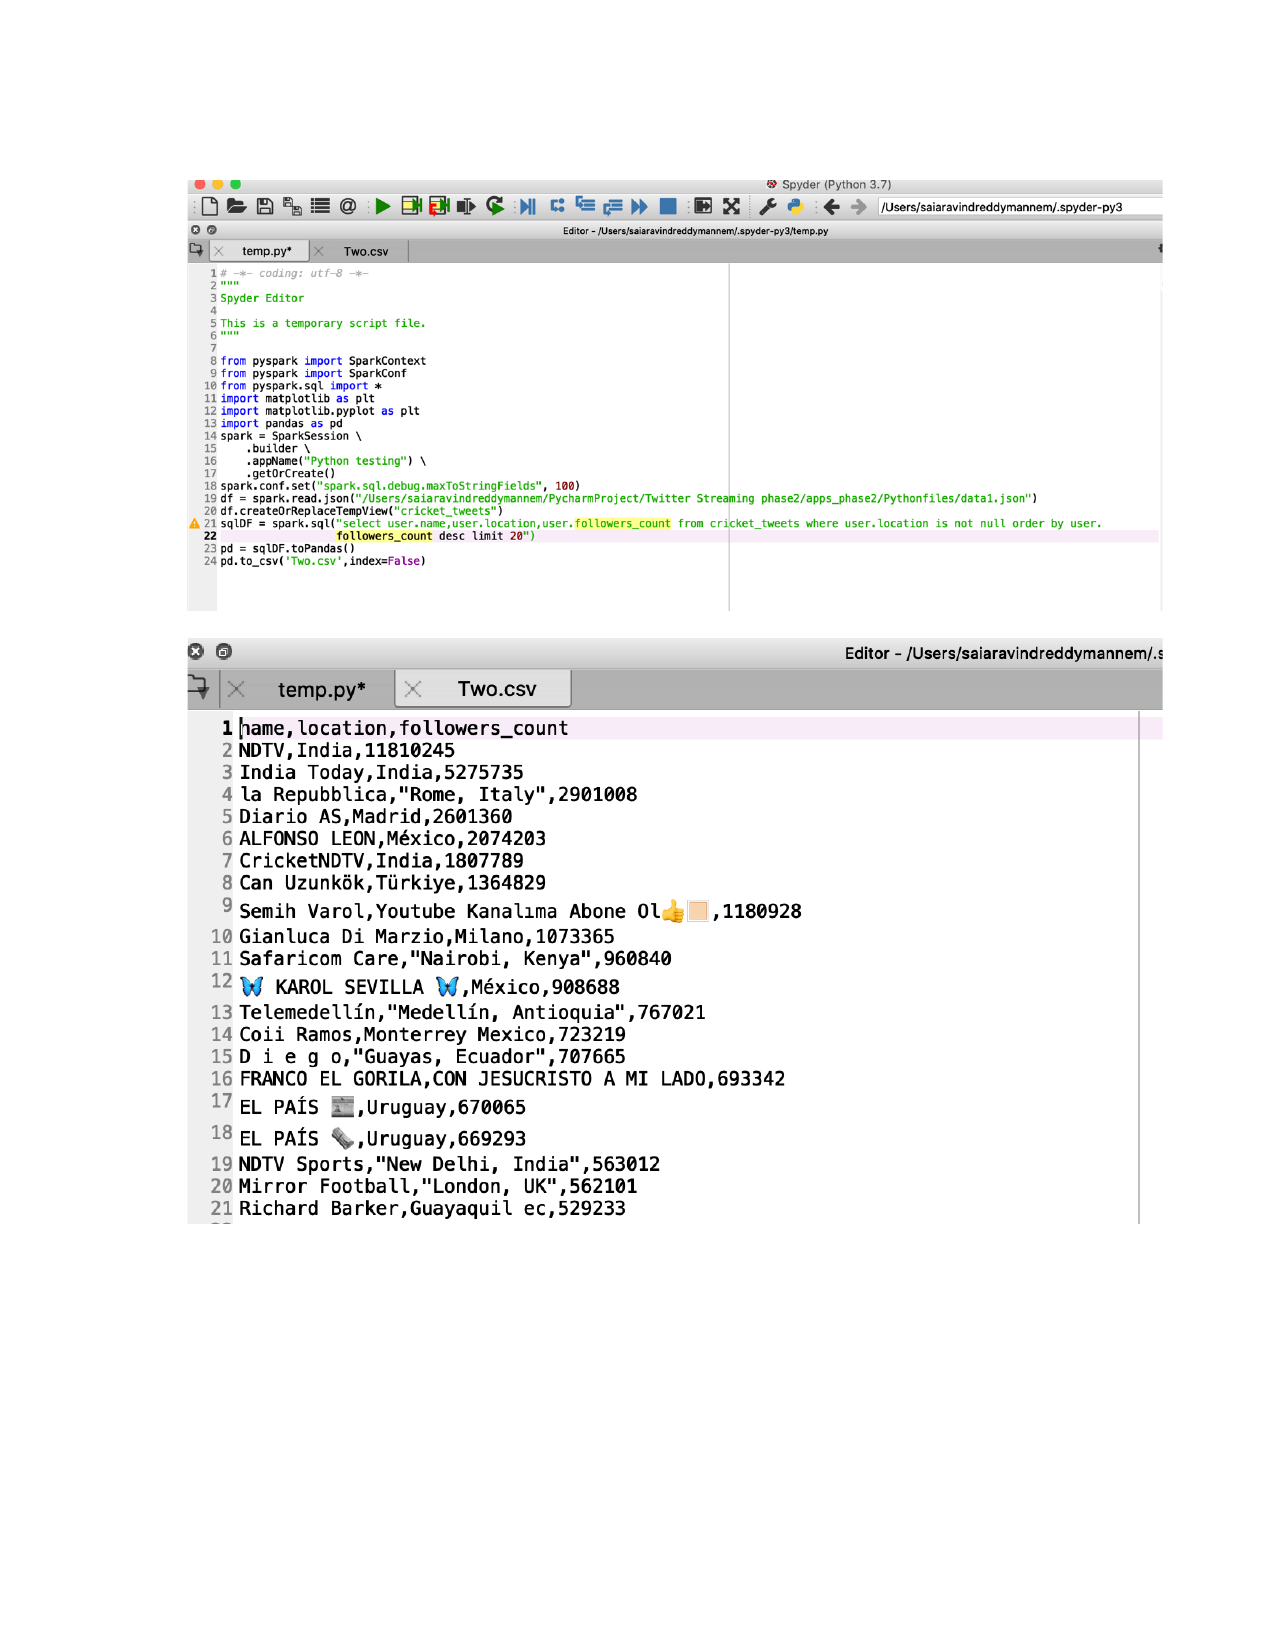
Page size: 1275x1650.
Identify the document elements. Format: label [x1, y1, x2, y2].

picture [187, 638, 1163, 1224]
picture [187, 180, 1163, 611]
